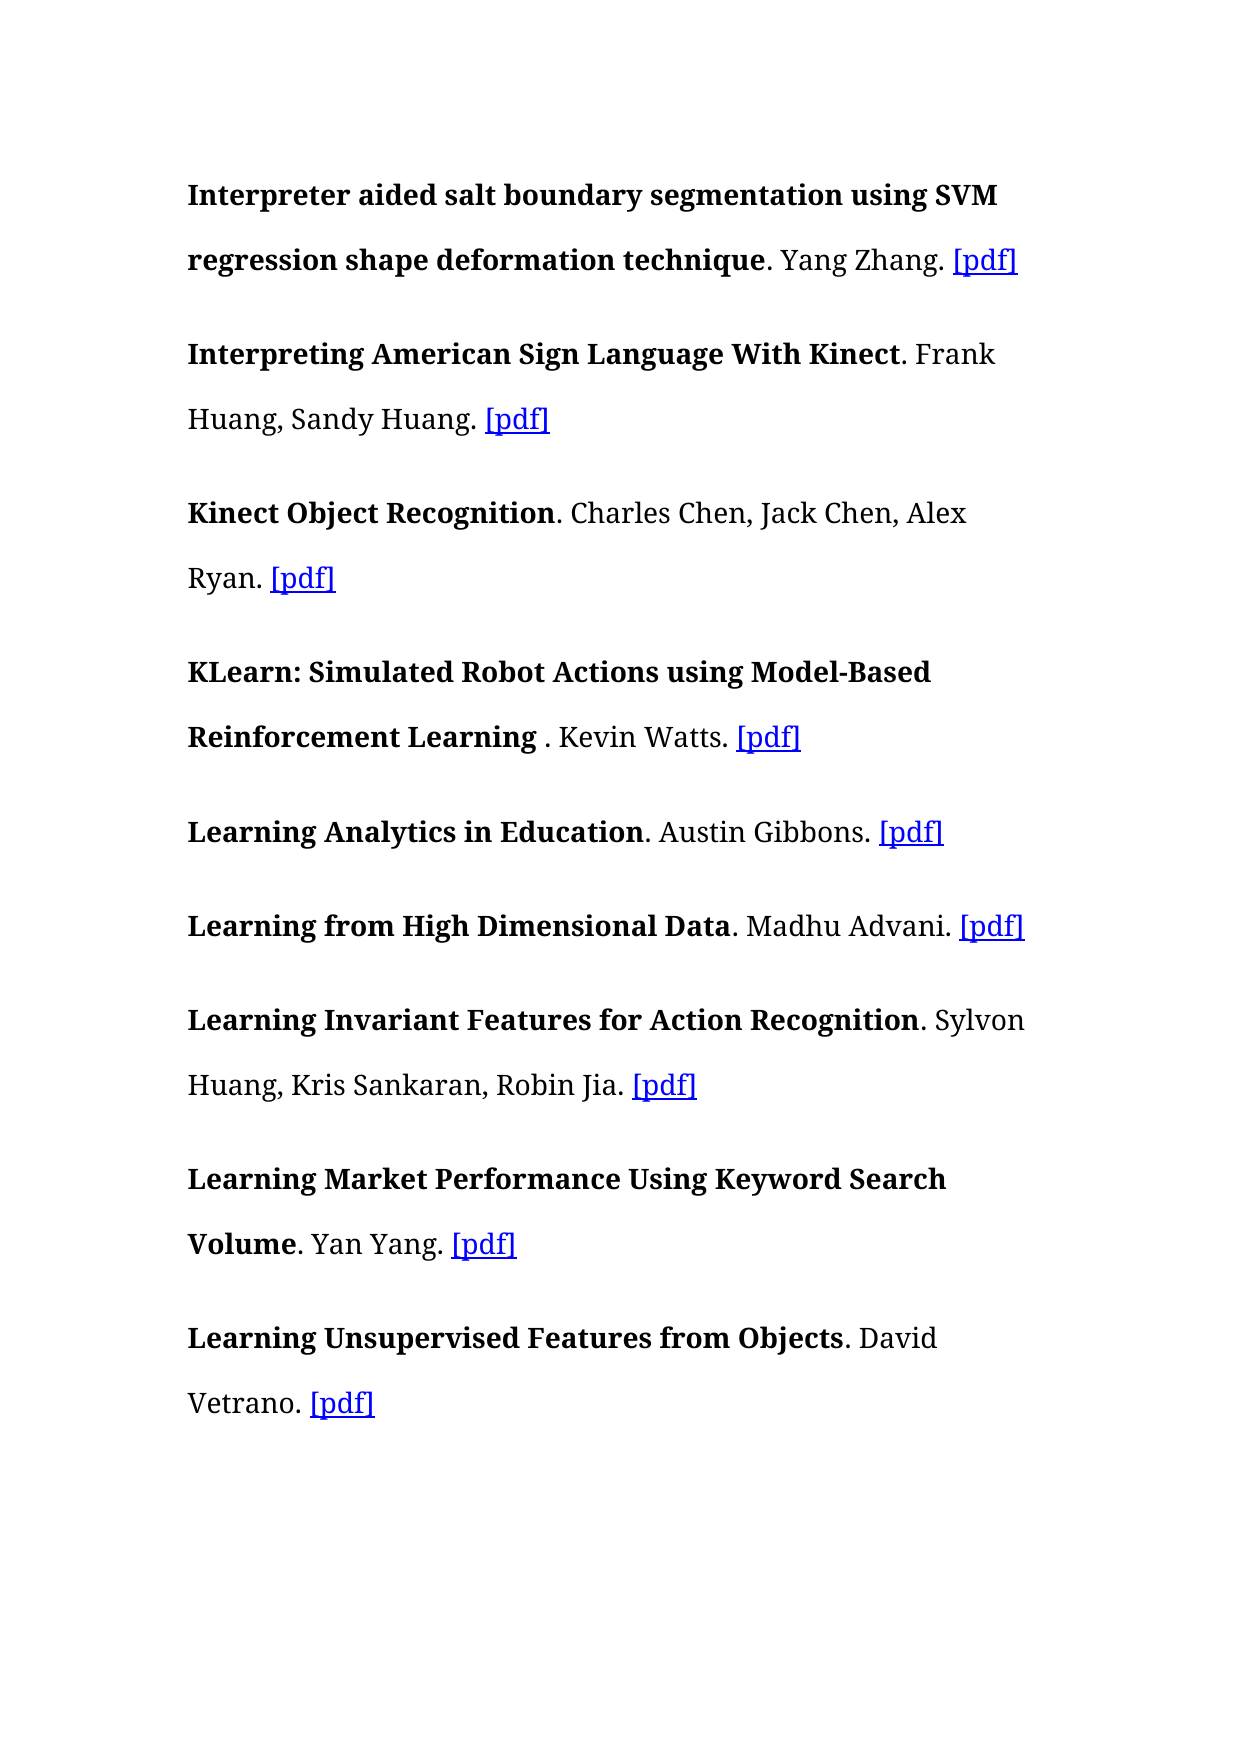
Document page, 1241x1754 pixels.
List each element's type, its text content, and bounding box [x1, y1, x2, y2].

text Interpreter aided salt boundary segmentation using SVM regression shape deformation technique. Yang Zhang. [pdf] [187, 162, 1053, 292]
text Interpreting American Sign Language With Kinect. Frank Huang, Sandy Huang. [pdf] [187, 321, 1053, 451]
text Learning Invariant Features for Action Recognition. Sylvon Huang, Kris Sankaran, Robin Jia. [pdf] [187, 987, 1053, 1117]
text Learning Analytics in Education. Austin Gibbons. [pdf] [187, 799, 1053, 864]
text KLearn: Simulated Robot Actions using Model-Based Reinforcement Learning . Kevin Watts. [pdf] [187, 639, 1053, 769]
text Learning Market Performance Using Keyword Search Volume. Yan Yang. [pdf] [187, 1146, 1053, 1276]
text Kinect Object Recognition. Charles Chen, Jack Chen, Alex Ryan. [pdf] [187, 480, 1053, 610]
text Learning Unsupervised Features from Objects. David Vetrano. [pdf] [187, 1305, 1053, 1435]
text Learning from High Dimensional Data. Madhu Advani. [pdf] [187, 893, 1053, 958]
